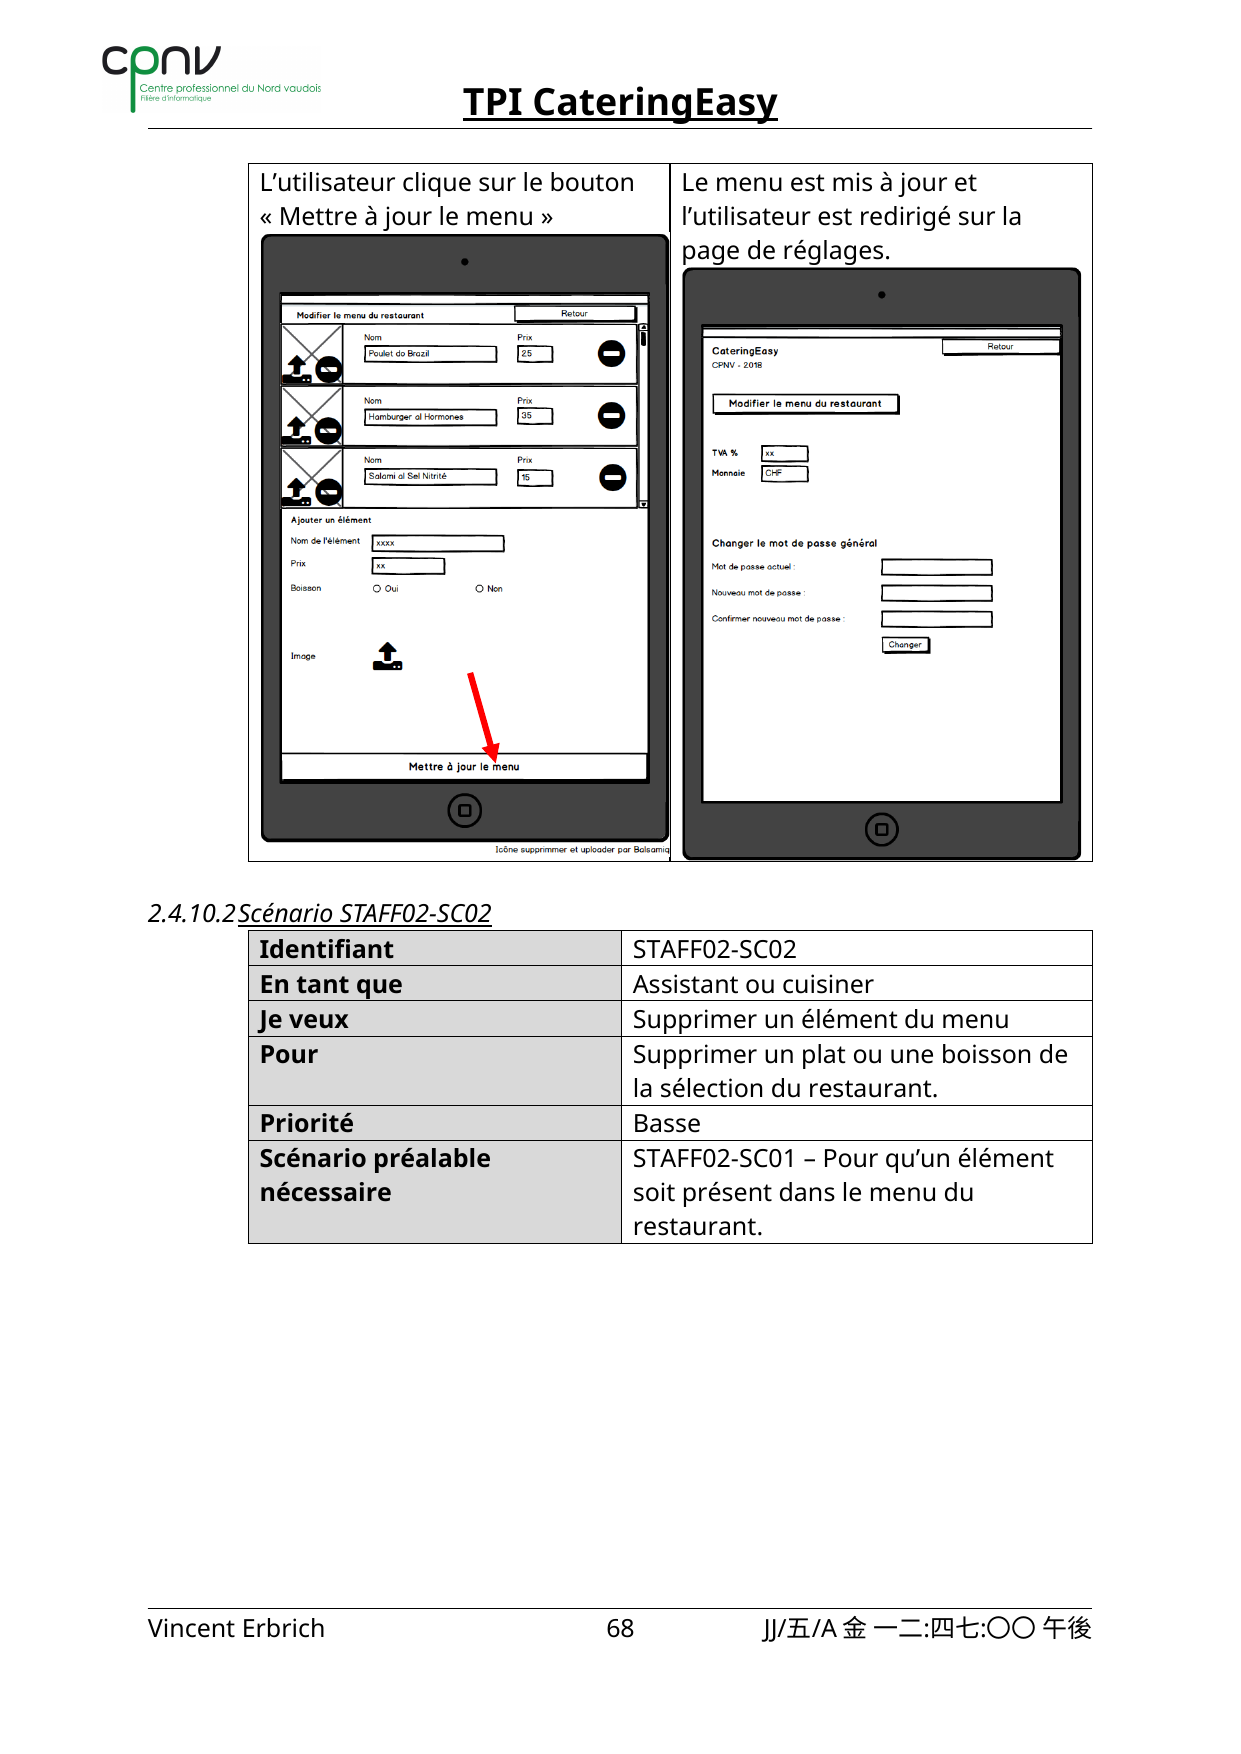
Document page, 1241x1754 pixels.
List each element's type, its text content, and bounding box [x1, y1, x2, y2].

table_cell Priorité [249, 1106, 621, 1140]
table_cell Supprimer un élément du menu [622, 1001, 1092, 1036]
table_cell L’utilisateur clique sur le bouton « Mettre à jour le menu » [249, 164, 669, 861]
table_cell Scénario préalable nécessaire [249, 1141, 621, 1243]
picture [681, 266, 1082, 861]
table_cell Je veux [249, 1001, 621, 1036]
table_header Identifiant [249, 931, 621, 965]
table_cell Pour [249, 1037, 621, 1105]
picture [102, 46, 321, 113]
table_cell Basse [622, 1106, 1092, 1140]
table_cell Le menu est mis à jour et l’utilisateur est redirigé sur la page de réglages. [671, 164, 1092, 861]
table_cell Supprimer un plat ou une boisson de la sélection du restaurant. [622, 1037, 1092, 1105]
table_cell Assistant ou cuisiner [622, 966, 1092, 1000]
picture [259, 232, 670, 857]
table_cell En tant que [249, 966, 621, 1000]
subtitle Scénario STAFF02-SC02 [148, 896, 1092, 930]
table_cell STAFF02-SC01 – Pour qu’un élément soit présent dans le menu du restaurant. [622, 1141, 1092, 1243]
table_header STAFF02-SC02 [622, 931, 1092, 965]
